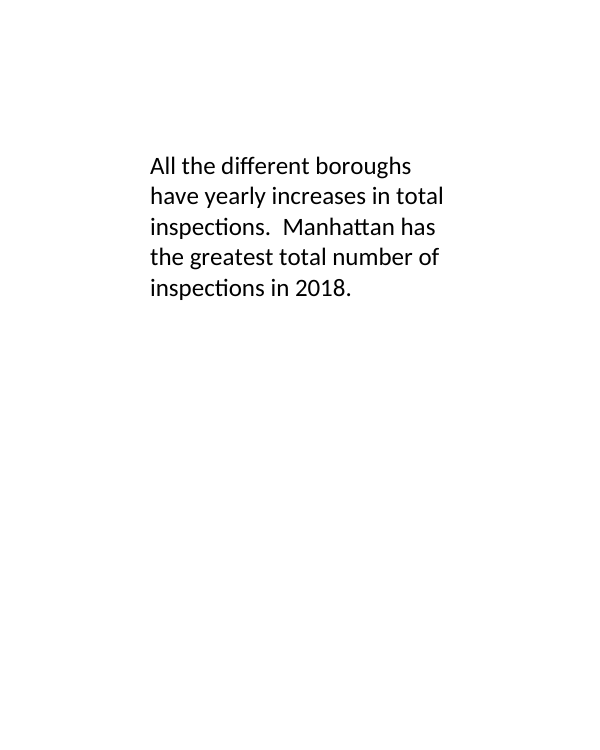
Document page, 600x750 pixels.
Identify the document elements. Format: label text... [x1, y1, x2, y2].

text All the different boroughs have yearly increases in total inspections. Manhattan has the greatest total number of inspections in 2018. [150, 150, 450, 303]
